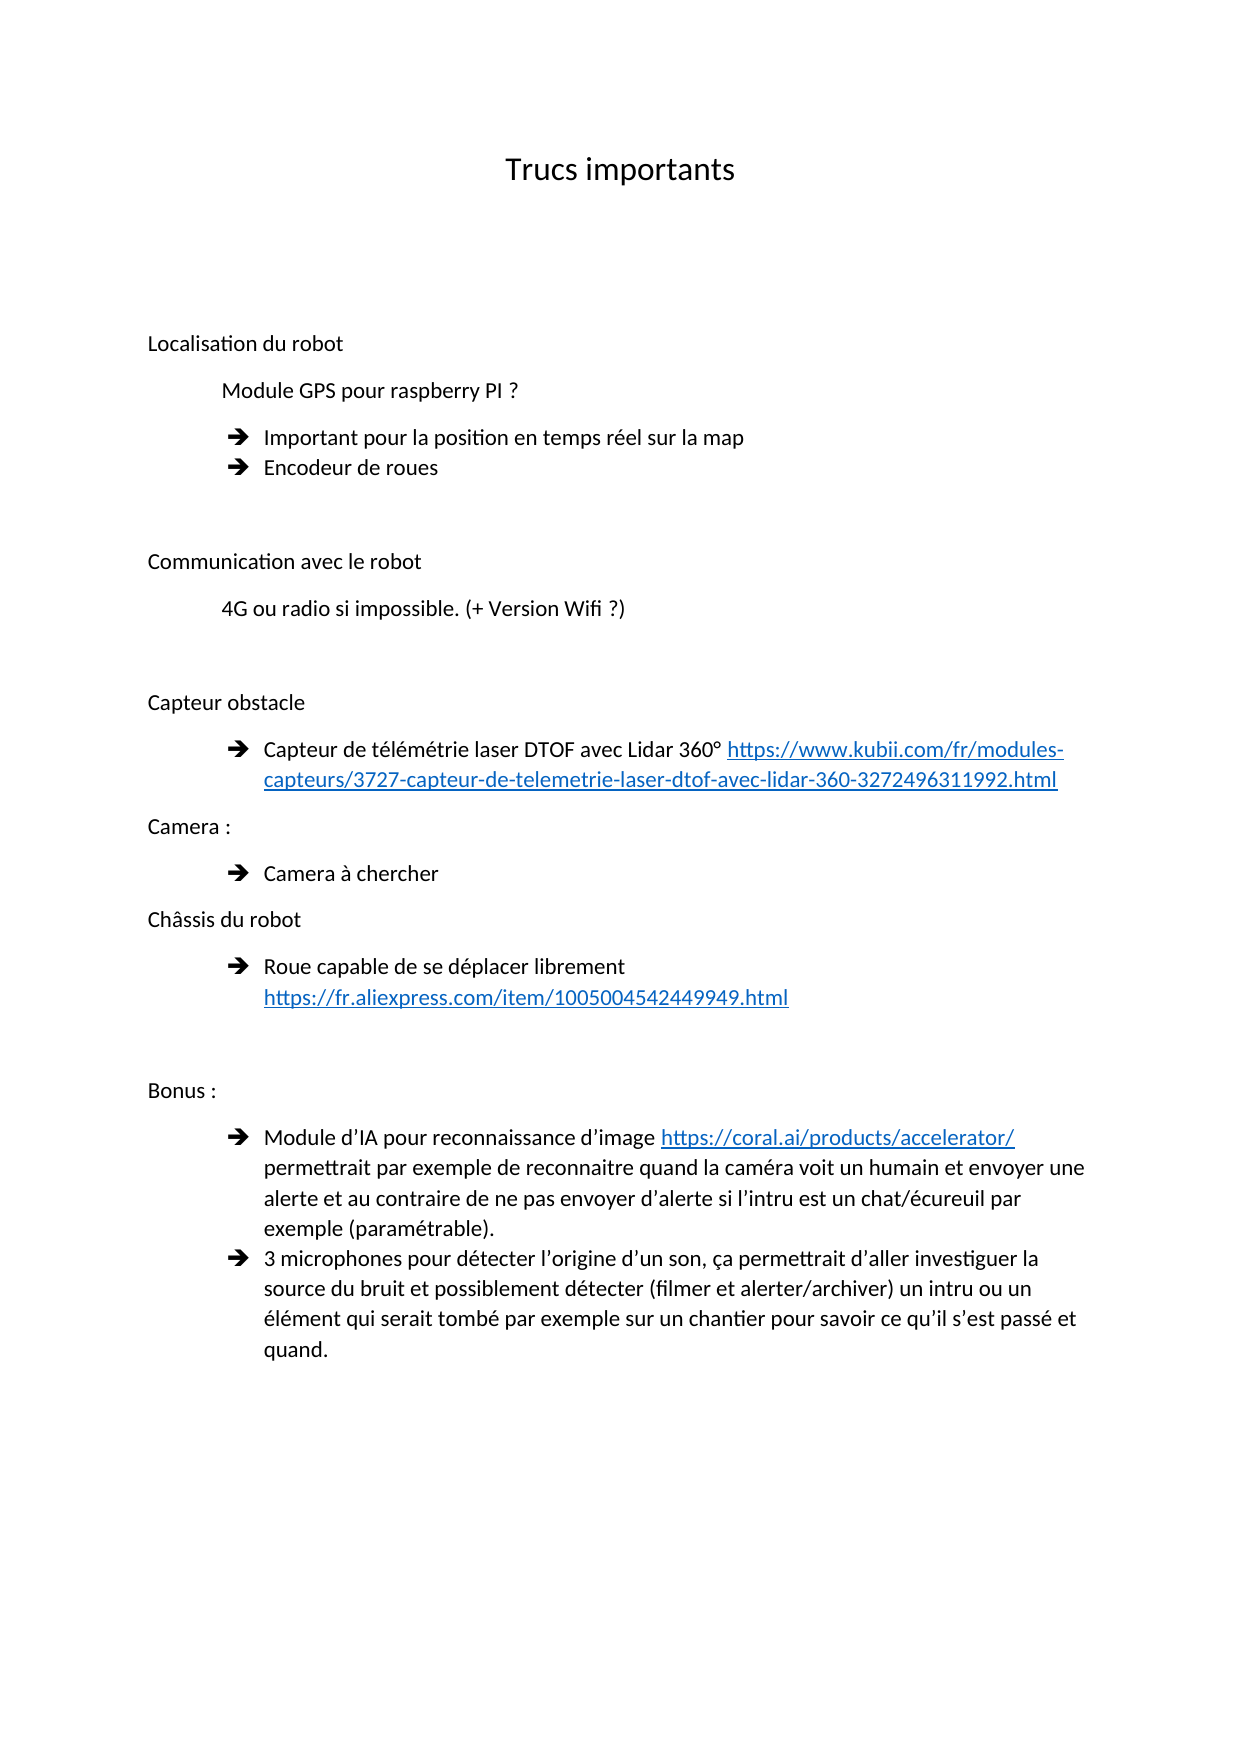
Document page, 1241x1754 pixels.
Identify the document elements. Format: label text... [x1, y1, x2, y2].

text Capteur obstacle [148, 688, 1093, 716]
text Communication avec le robot [148, 547, 1093, 575]
list Camera à chercher [226, 859, 1093, 887]
list Encodeur de roues [226, 453, 1093, 481]
text Localisation du robot [148, 329, 1093, 357]
text Bonus : [148, 1076, 1093, 1104]
text Châssis du robot [148, 906, 1093, 933]
text Camera : [148, 812, 1093, 840]
list Important pour la position en temps réel sur la map [226, 423, 1093, 451]
list Capteur de télémétrie laser DTOF avec Lidar 360° https://www.kubii.com/fr/modules-capteurs/3727-capteur-de-telemetrie-laser-dtof-avec-lidar-360-3272496311992.html [226, 735, 1093, 793]
text 4G ou radio si impossible. (+ Version Wifi ?) [148, 594, 1093, 622]
list 3 microphones pour détecter l’origine d’un son, ça permettrait d’aller investiguer la source du bruit et possiblement détecter (filmer et alerter/archiver) un intru ou un élément qui serait tombé par exemple sur un chantier pour savoir ce qu’il s’est passé et quand. [226, 1244, 1093, 1363]
list Module d’IA pour reconnaissance d’image https://coral.ai/products/accelerator/ permettrait par exemple de reconnaitre quand la caméra voit un humain et envoyer une alerte et au contraire de ne pas envoyer d’alerte si l’intru est un chat/écureuil par exemple (paramétrable). [226, 1123, 1093, 1242]
text Module GPS pour raspberry PI ? [148, 376, 1093, 404]
list Roue capable de se déplacer librement https://fr.aliexpress.com/item/1005004542449949.html [226, 952, 1093, 1011]
text Trucs importants [148, 148, 1093, 188]
